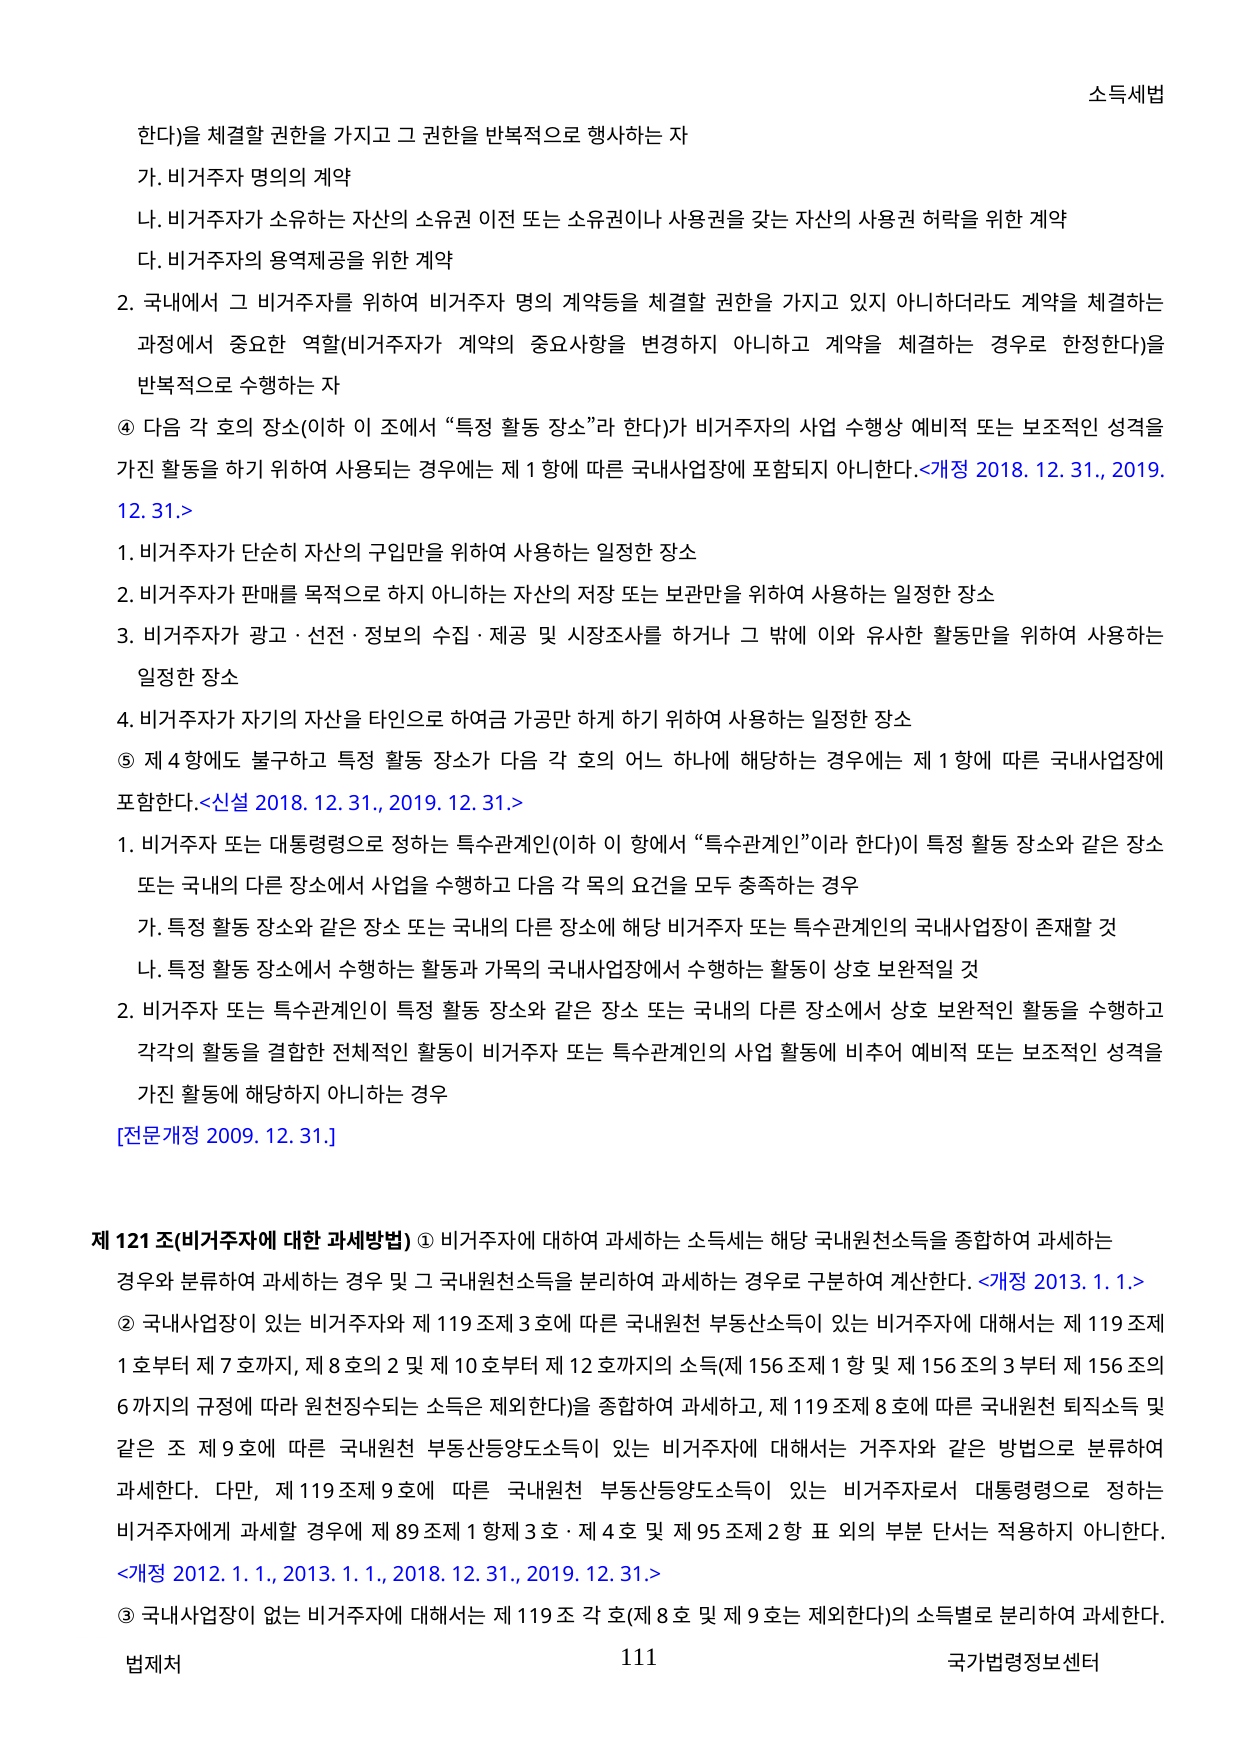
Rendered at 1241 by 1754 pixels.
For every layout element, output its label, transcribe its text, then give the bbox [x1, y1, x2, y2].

text 다. 비거주자의 용역제공을 위한 계약 [137, 233, 1165, 275]
text 제121조(비거주자에 대한 과세방법) ① 비거주자에 대하여 과세하는 소득세는 해당 국내원천소득을 종합하여 과세하는 경우와 분류하여 과세하는 경우 및 그 국내원천소득을 분리하여 과세하는 경우로 구분하여 계산한다. <개정 2013. 1. 1.> [92, 1212, 1165, 1296]
text 2. 비거주자가 판매를 목적으로 하지 아니하는 자산의 저장 또는 보관만을 위하여 사용하는 일정한 장소 [117, 567, 1165, 608]
text [전문개정 2009. 12. 31.] [117, 1108, 1165, 1150]
text 2. 비거주자 또는 특수관계인이 특정 활동 장소와 같은 장소 또는 국내의 다른 장소에서 상호 보완적인 활동을 수행하고 각각의 활동을 결합한 전체적인 활동이 비거주자 또는 특수관계인의 사업 활동에 비추어 예비적 또는 보조적인 성격을 가진 활동에 해당하지 아니하는 경우 [117, 983, 1165, 1108]
text ② 국내사업장이 있는 비거주자와 제119조제3호에 따른 국내원천 부동산소득이 있는 비거주자에 대해서는 제119조제1호부터 제7호까지, 제8호의2 및 제10호부터 제12호까지의 소득(제156조제1항 및 제156조의3부터 제156조의6까지의 규정에 따라 원천징수되는 소득은 제외한다)을 종합하여 과세하고, 제119조제8호에 따른 국내원천 퇴직소득 및 같은 조 제9호에 따른 국내원천 부동산등양도소득이 있는 비거주자에 대해서는 거주자와 같은 방법으로 분류하여 과세한다. 다만, 제119조제9호에 따른 국내원천 부동산등양도소득이 있는 비거주자로서 대통령령으로 정하는 비거주자에게 과세할 경우에 제89조제1항제3호ㆍ제4호 및 제95조제2항 표 외의 부분 단서는 적용하지 아니한다.<개정 2012. 1. 1., 2013. 1. 1., 2018. 12. 31., 2019. 12. 31.> [117, 1296, 1165, 1587]
text 나. 비거주자가 소유하는 자산의 소유권 이전 또는 소유권이나 사용권을 갖는 자산의 사용권 허락을 위한 계약 [137, 192, 1165, 233]
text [117, 108, 1165, 150]
text 4. 비거주자가 자기의 자산을 타인으로 하여금 가공만 하게 하기 위하여 사용하는 일정한 장소 [117, 692, 1165, 733]
text 3. 비거주자가 광고ㆍ선전ㆍ정보의 수집ㆍ제공 및 시장조사를 하거나 그 밖에 이와 유사한 활동만을 위하여 사용하는 일정한 장소 [117, 608, 1165, 692]
text ⑤ 제4항에도 불구하고 특정 활동 장소가 다음 각 호의 어느 하나에 해당하는 경우에는 제1항에 따른 국내사업장에 포함한다.<신설 2018. 12. 31., 2019. 12. 31.> [117, 733, 1165, 817]
text 1. 비거주자 또는 대통령령으로 정하는 특수관계인(이하 이 항에서 “특수관계인”이라 한다)이 특정 활동 장소와 같은 장소 또는 국내의 다른 장소에서 사업을 수행하고 다음 각 목의 요건을 모두 충족하는 경우 [117, 817, 1165, 900]
text 가. 비거주자 명의의 계약 [137, 150, 1165, 192]
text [117, 1587, 1165, 1629]
text 가. 특정 활동 장소와 같은 장소 또는 국내의 다른 장소에 해당 비거주자 또는 특수관계인의 국내사업장이 존재할 것 [137, 900, 1165, 942]
text 1. 비거주자가 단순히 자산의 구입만을 위하여 사용하는 일정한 장소 [117, 525, 1165, 567]
text 2. 국내에서 그 비거주자를 위하여 비거주자 명의 계약등을 체결할 권한을 가지고 있지 아니하더라도 계약을 체결하는 과정에서 중요한 역할(비거주자가 계약의 중요사항을 변경하지 아니하고 계약을 체결하는 경우로 한정한다)을 반복적으로 수행하는 자 [117, 275, 1165, 400]
text 나. 특정 활동 장소에서 수행하는 활동과 가목의 국내사업장에서 수행하는 활동이 상호 보완적일 것 [137, 942, 1165, 983]
text ④ 다음 각 호의 장소(이하 이 조에서 “특정 활동 장소”라 한다)가 비거주자의 사업 수행상 예비적 또는 보조적인 성격을 가진 활동을 하기 위하여 사용되는 경우에는 제1항에 따른 국내사업장에 포함되지 아니한다.<개정 2018. 12. 31., 2019. 12. 31.> [117, 400, 1165, 525]
